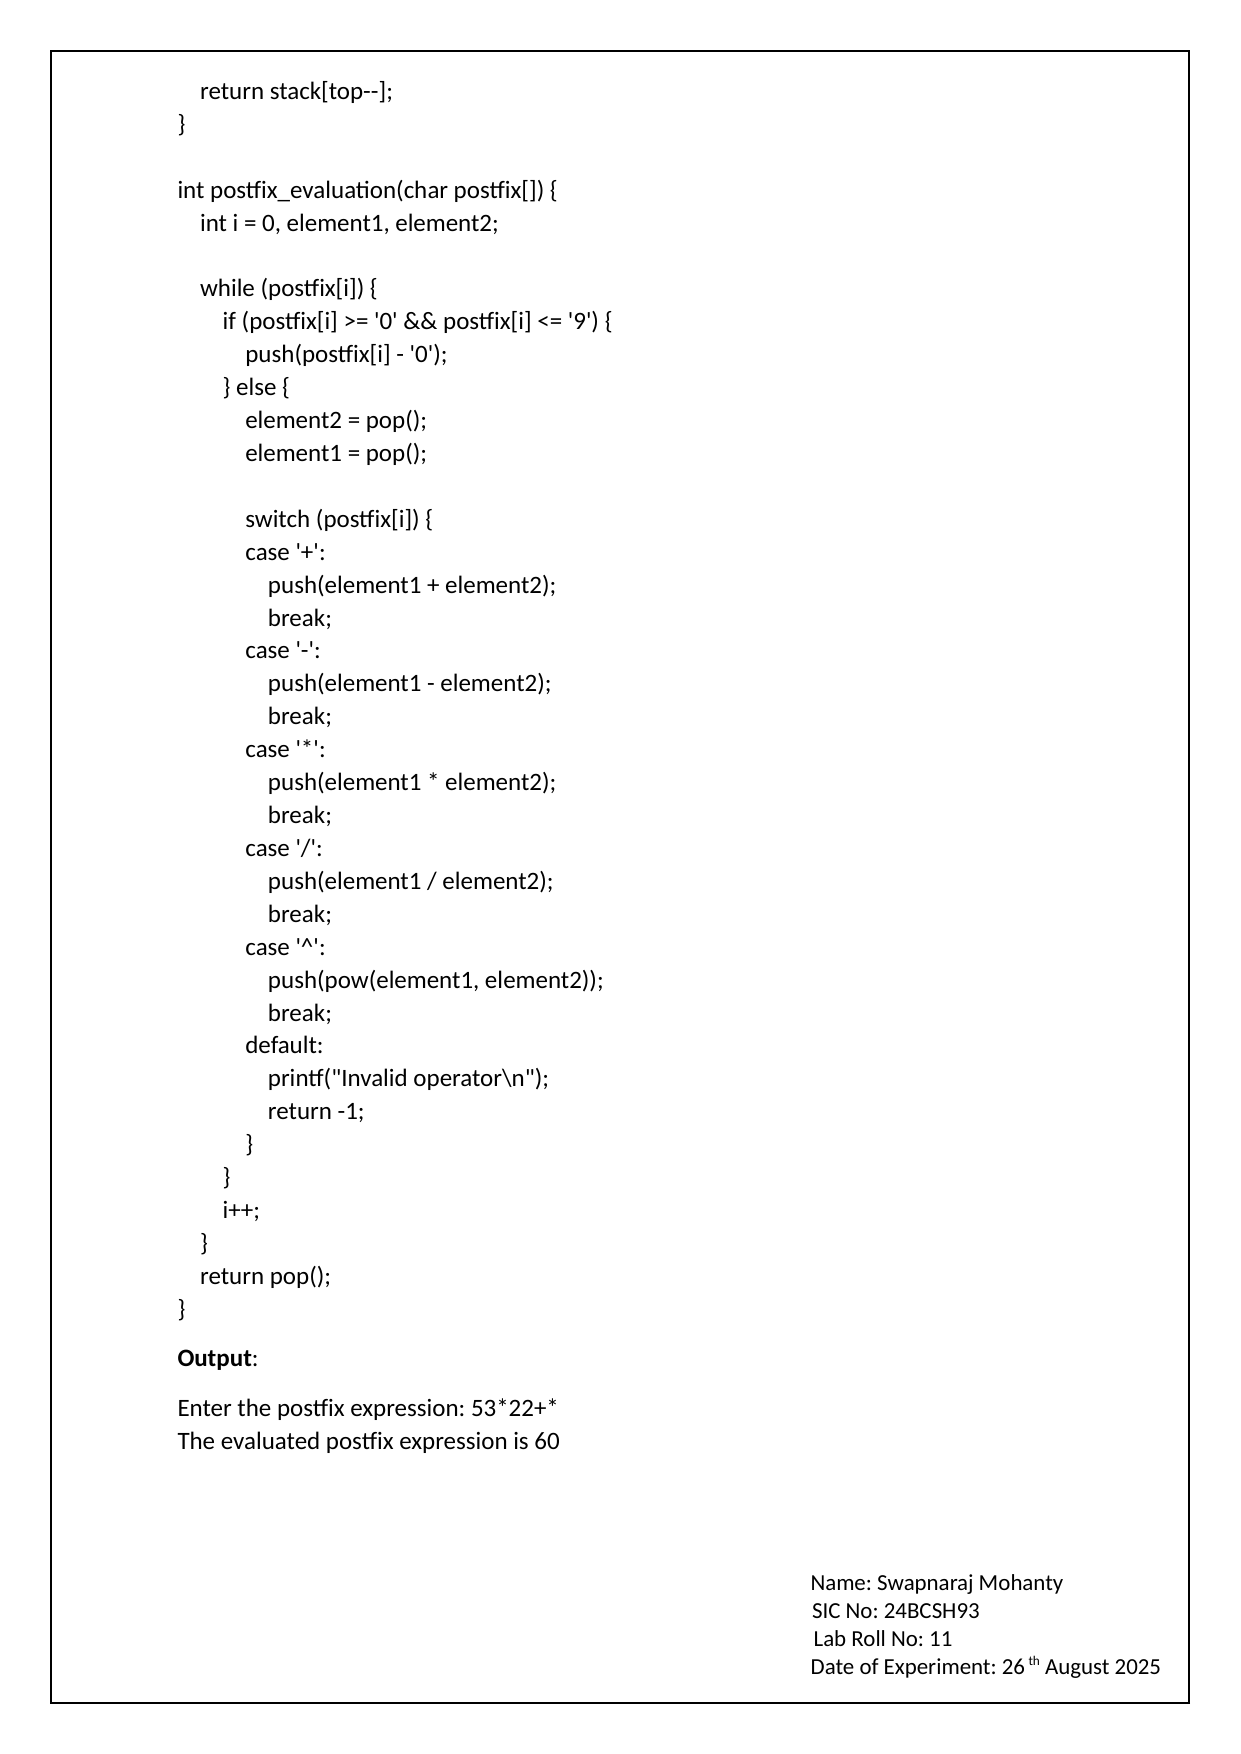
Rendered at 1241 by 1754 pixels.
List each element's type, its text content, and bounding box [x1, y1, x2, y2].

text Output: [177, 1342, 1165, 1373]
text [177, 75, 1165, 1323]
text Enter the postfix expression: 53*22+* The evaluated postfix expression is 60 [177, 1392, 1165, 1456]
